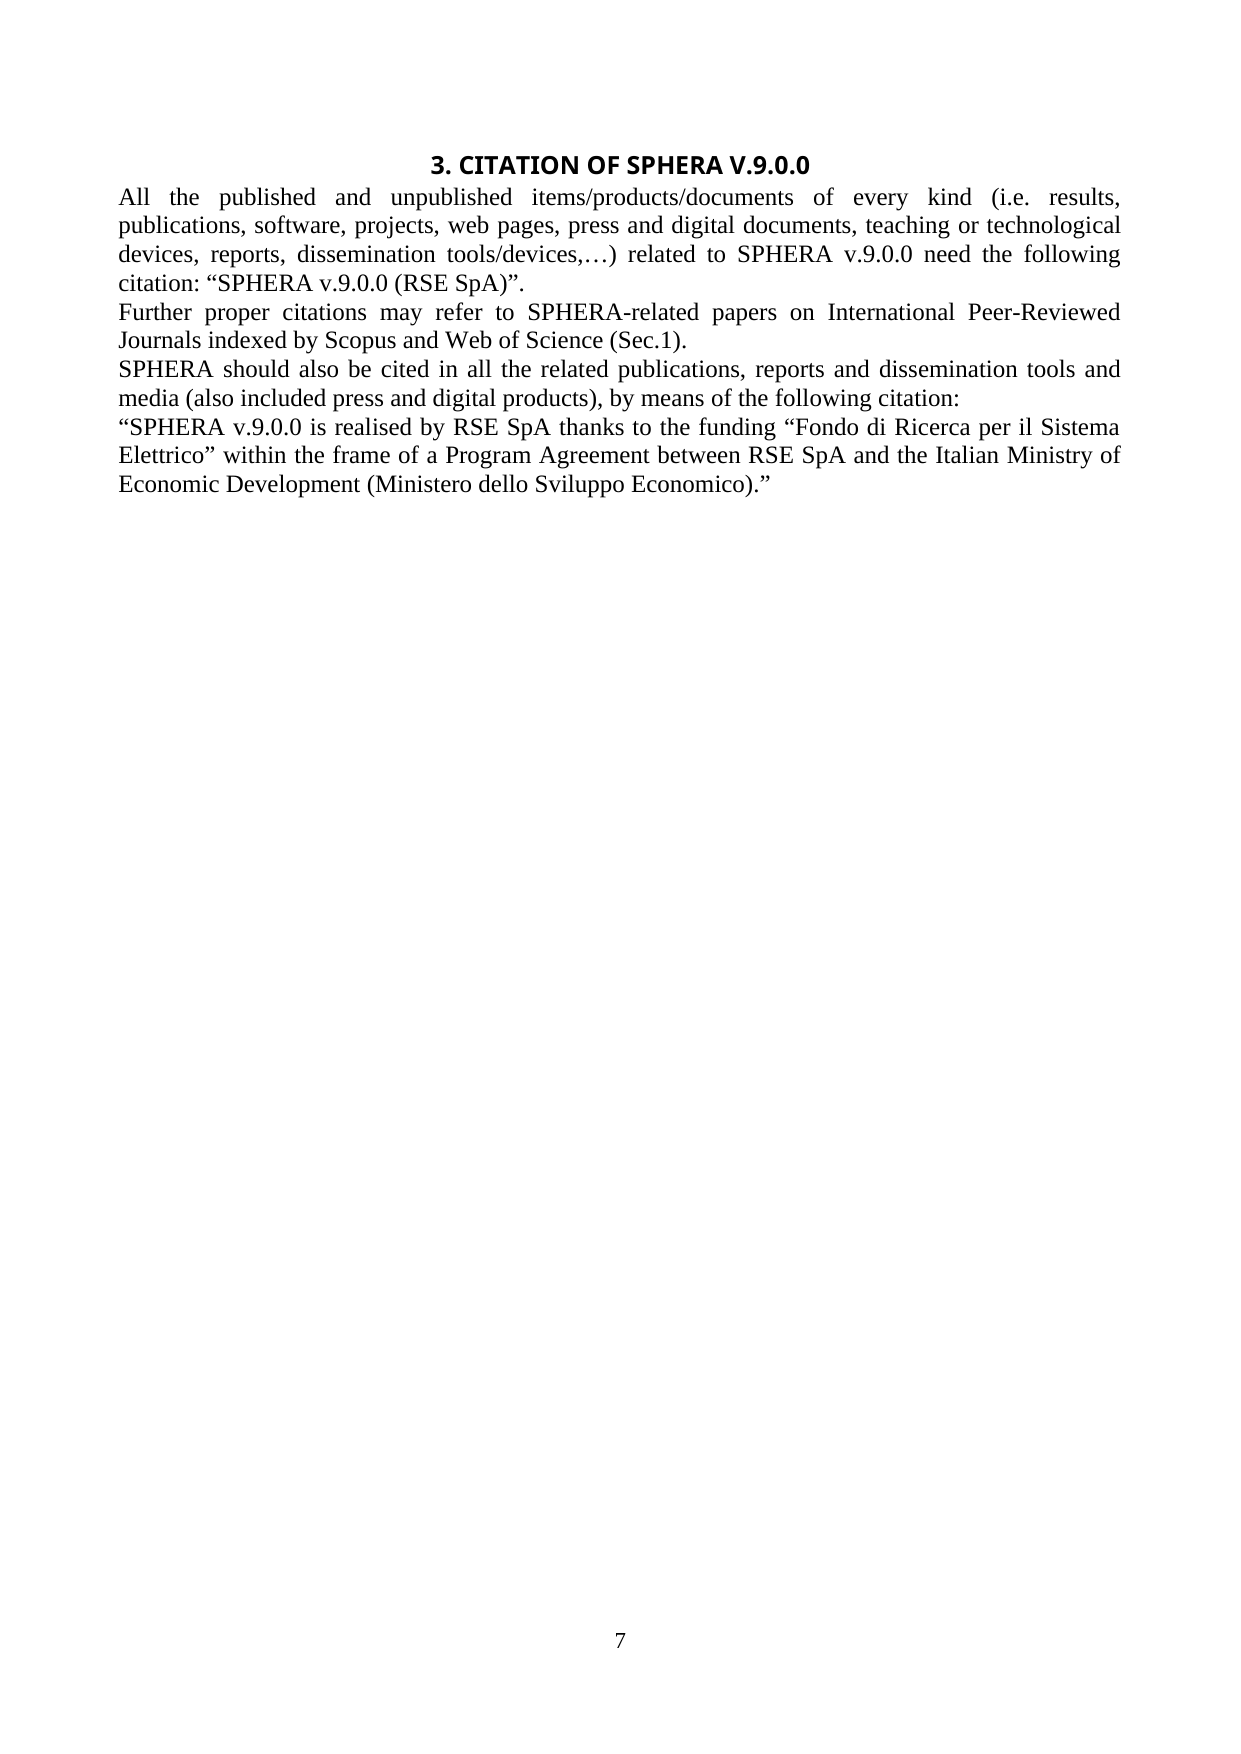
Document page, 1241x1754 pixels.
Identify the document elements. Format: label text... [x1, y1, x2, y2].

subtitle Citation of SPHERA v.9.0.0 [118, 148, 1122, 182]
text All the published and unpublished items/products/documents of every kind (i.e. results, publications, software, projects, web pages, press and digital documents, teaching or technological devices, reports, dissemination tools/devices,…) related to SPHERA v.9.0.0 need the following citation: “SPHERA v.9.0.0 (RSE SpA)”. [118, 182, 1122, 297]
text “SPHERA v.9.0.0 is realised by RSE SpA thanks to the funding “Fondo di Ricerca per il Sistema Elettrico” within the frame of a Program Agreement between RSE SpA and the Italian Ministry of Economic Development (Ministero dello Sviluppo Economico).” [118, 412, 1122, 498]
text SPHERA should also be cited in all the related publications, reports and dissemination tools and media (also included press and digital products), by means of the following citation: [118, 354, 1122, 412]
text Further proper citations may refer to SPHERA-related papers on International Peer-Reviewed Journals indexed by Scopus and Web of Science (Sec.1). [118, 297, 1122, 354]
